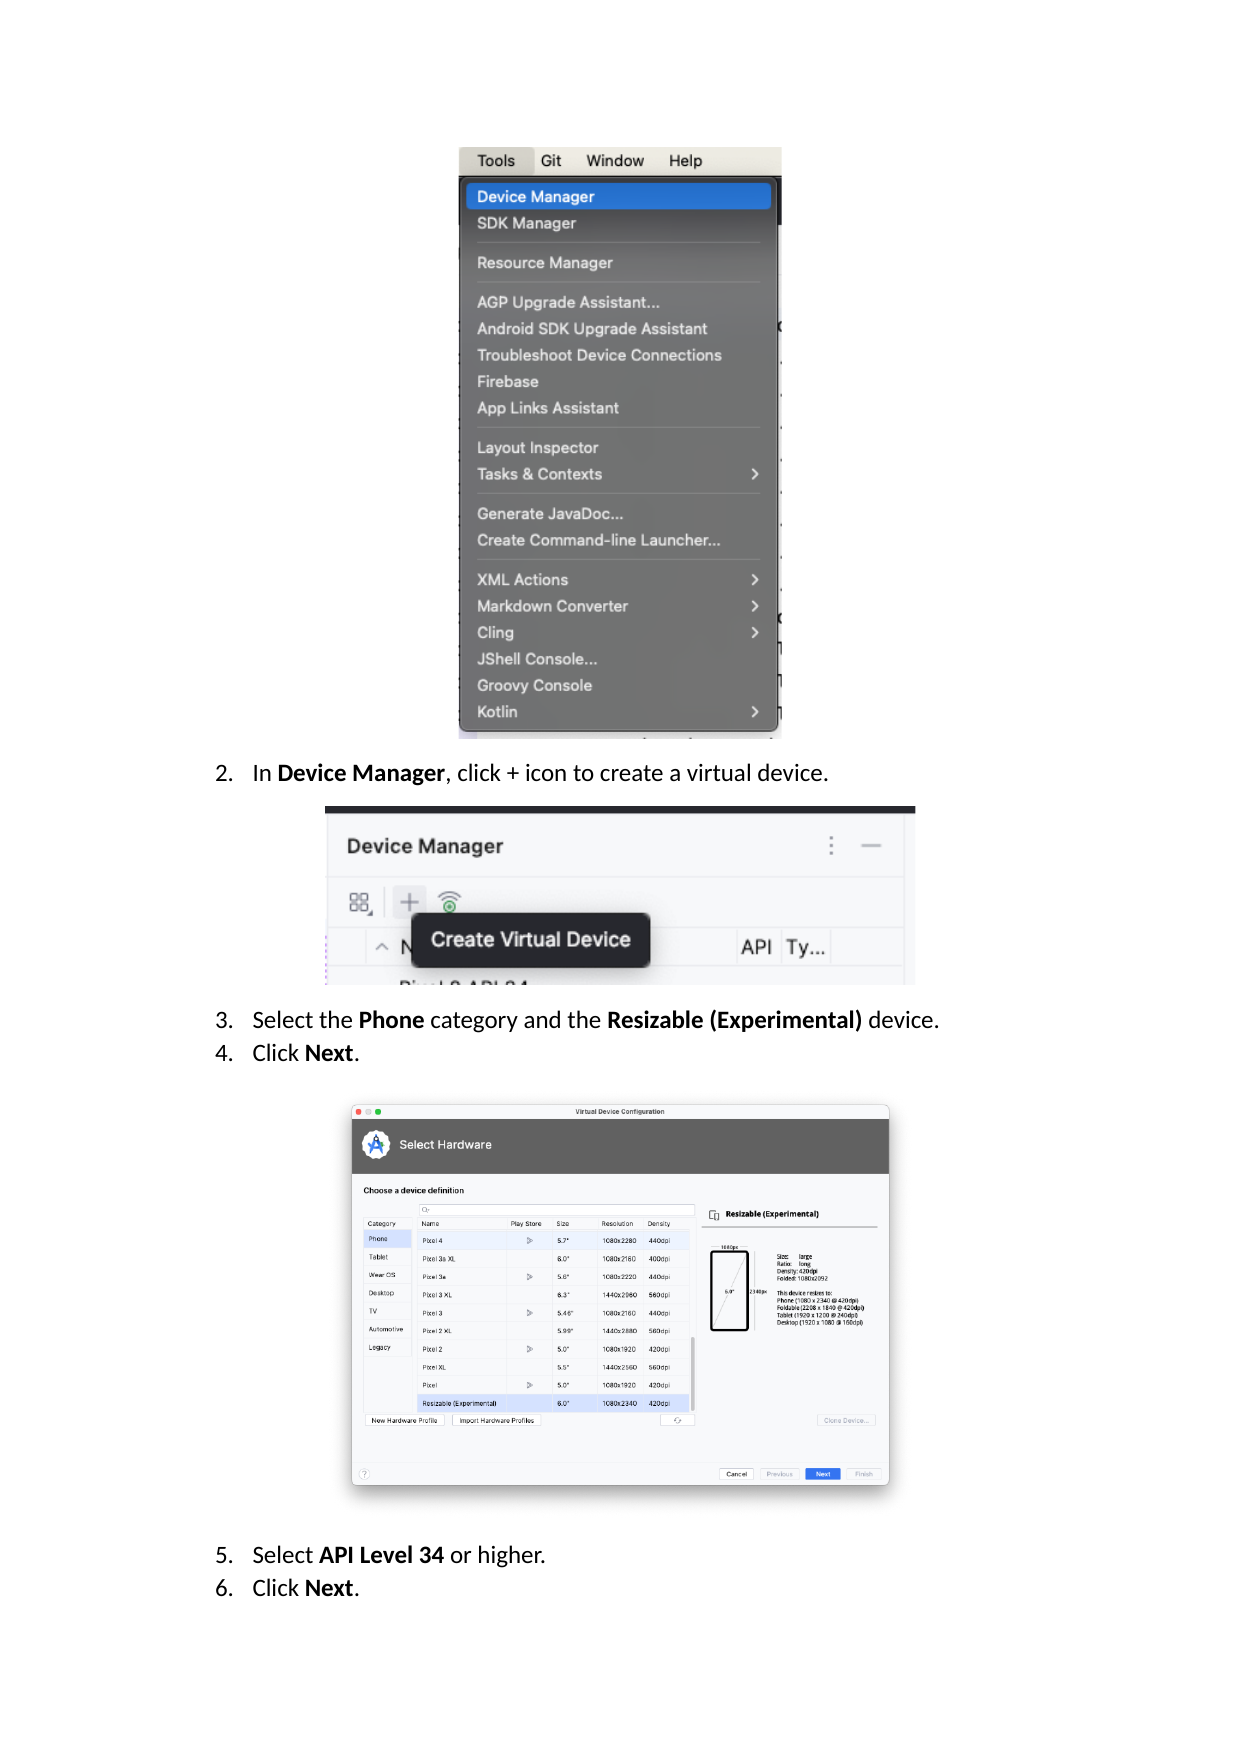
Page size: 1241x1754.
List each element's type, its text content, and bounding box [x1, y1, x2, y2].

list Select the Phone category and the Resizable (Experimental) device. [215, 1004, 1063, 1034]
picture [325, 806, 916, 985]
picture [325, 1086, 916, 1521]
picture [458, 147, 782, 739]
list Select API Level 34 or higher. [215, 1539, 1063, 1570]
list Click Next. [215, 1572, 1063, 1603]
list Click Next. [215, 1037, 1063, 1067]
list In Device Manager, click + icon to create a virtual device. [215, 757, 1063, 787]
